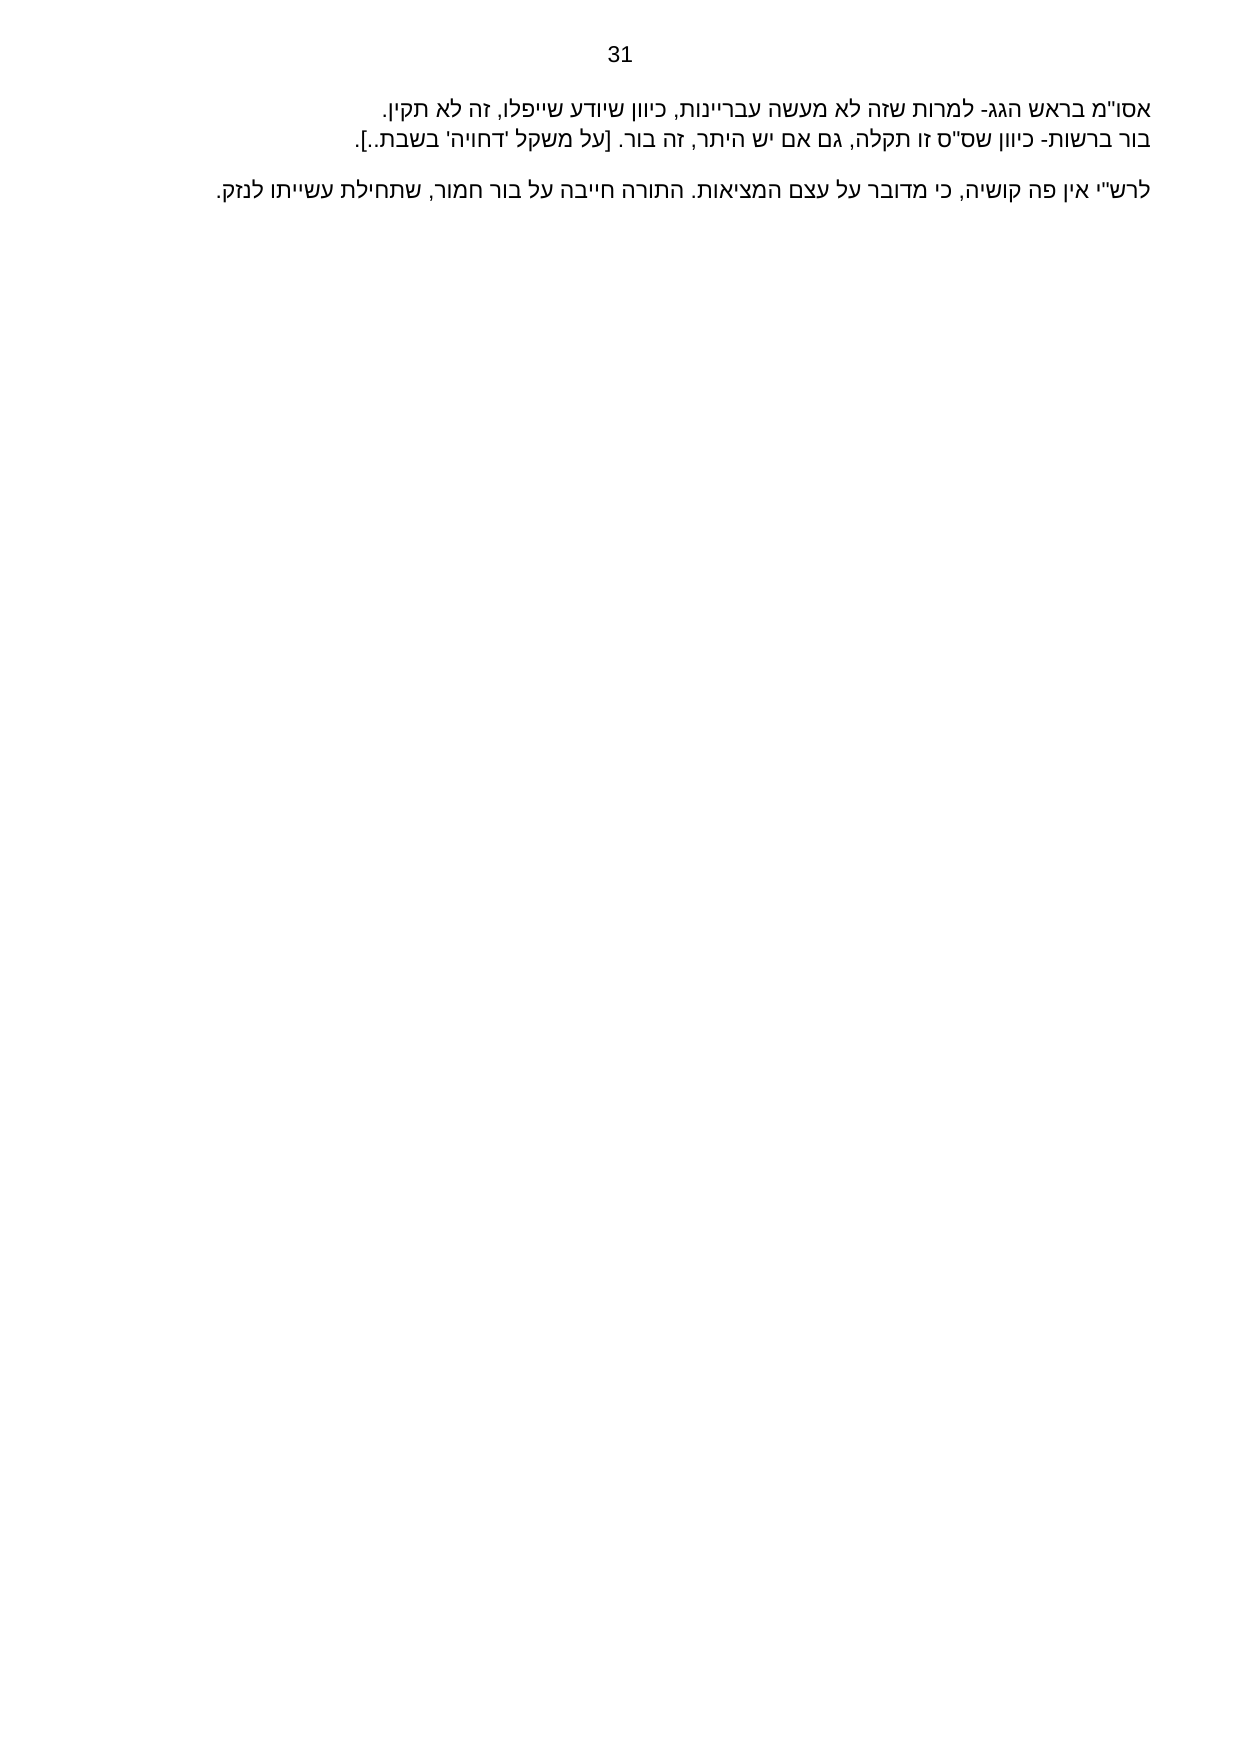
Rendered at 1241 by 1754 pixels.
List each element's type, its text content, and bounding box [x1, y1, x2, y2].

text לרש"י אין פה קושיה, כי מדובר על עצם המציאות. התורה חייבה על בור חמור, שתחילת עשייתו לנזק. [89, 177, 1152, 203]
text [89, 96, 1152, 152]
